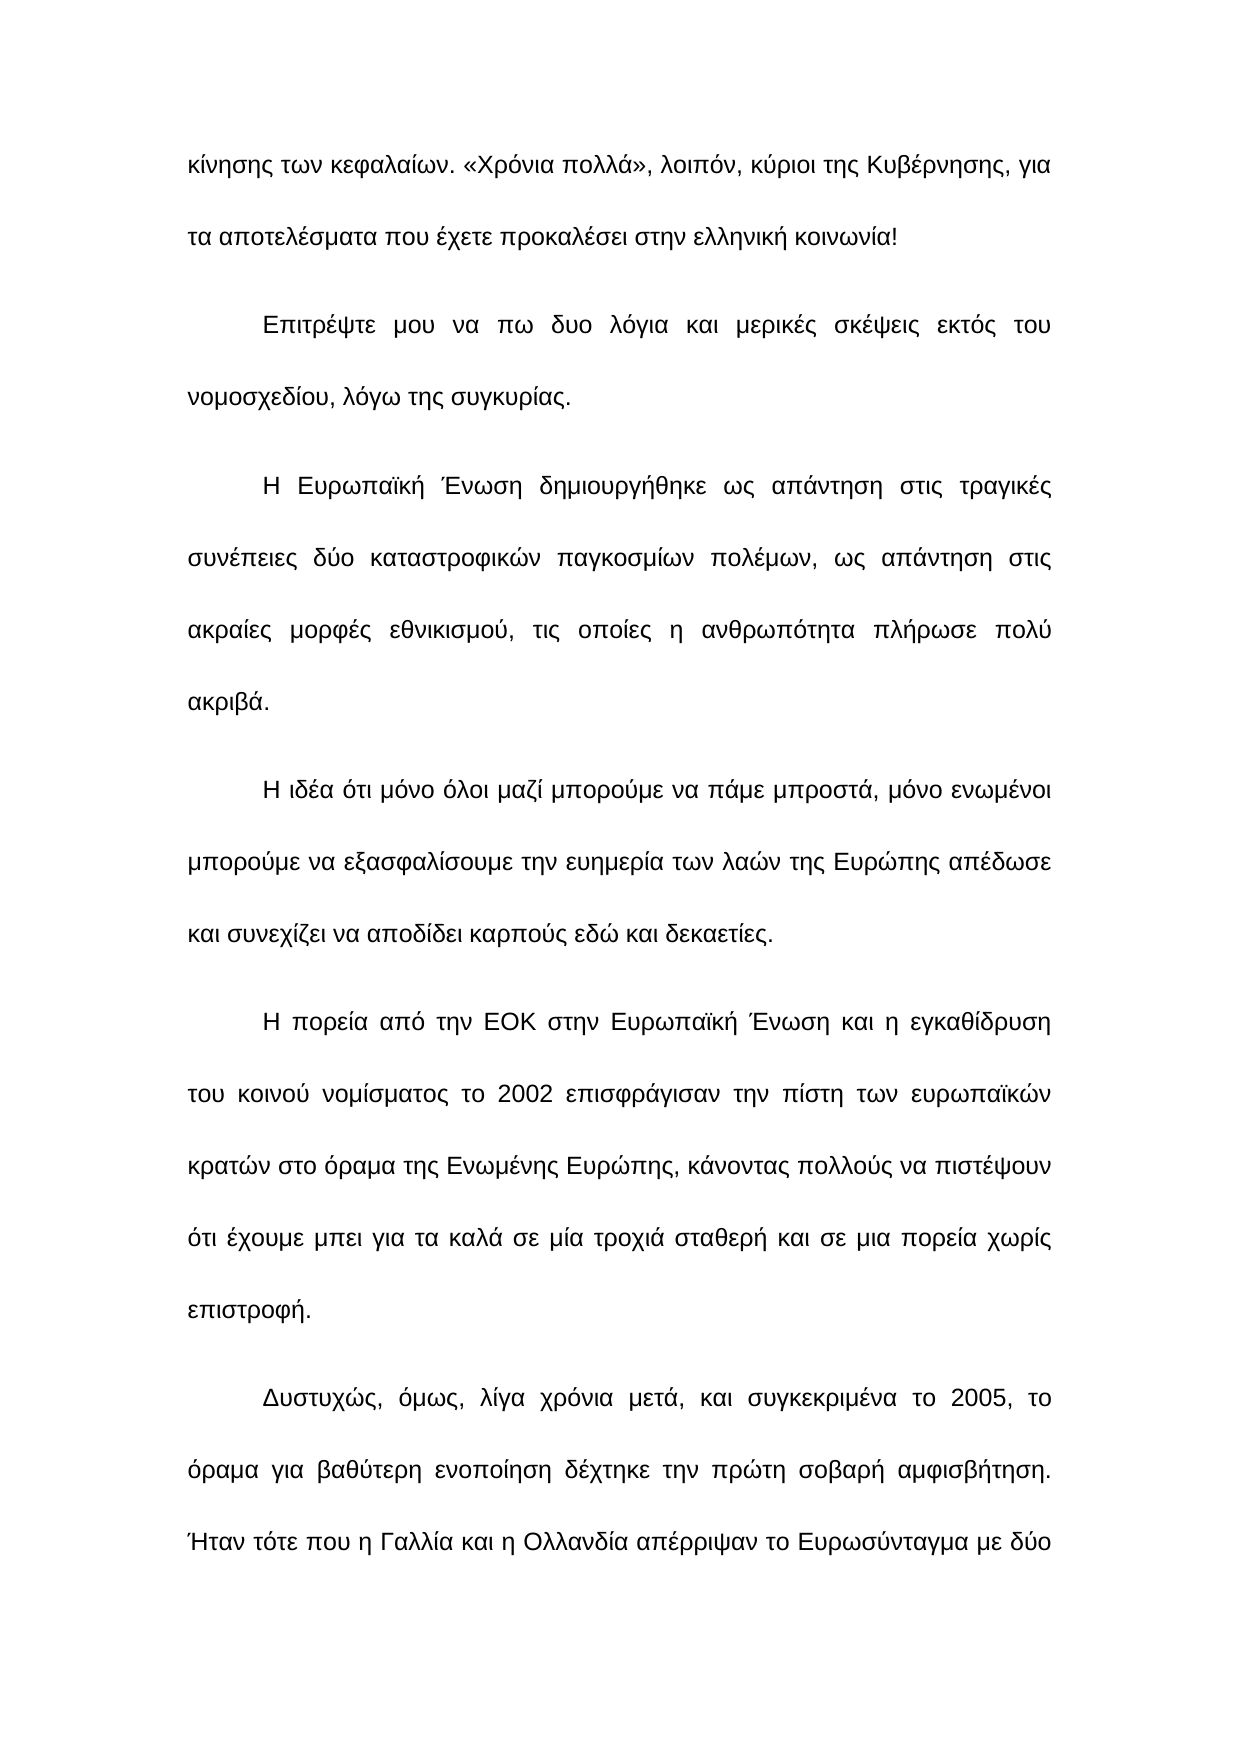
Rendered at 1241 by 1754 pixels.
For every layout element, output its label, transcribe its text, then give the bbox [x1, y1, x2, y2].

text Η πορεία από την ΕΟΚ στην Ευρωπαϊκή Ένωση και η εγκαθίδρυση του κοινού νομίσματος το 2002 επισφράγισαν την πίστη των ευρωπαϊκών κρατών στο όραμα της Ενωμένης Ευρώπης, κάνοντας πολλούς να πιστέψουν ότι έχουμε μπει για τα καλά σε μία τροχιά σταθερή και σε μια πορεία χωρίς επιστροφή. [187, 1007, 1053, 1323]
text Η Ευρωπαϊκή Ένωση δημιουργήθηκε ως απάντηση στις τραγικές συνέπειες δύο καταστροφικών παγκοσμίων πολέμων, ως απάντηση στις ακραίες μορφές εθνικισμού, τις οποίες η ανθρωπότητα πλήρωσε πολύ ακριβά. [187, 471, 1053, 715]
text Η ιδέα ότι μόνο όλοι μαζί μπορούμε να πάμε μπροστά, μόνο ενωμένοι μπορούμε να εξασφαλίσουμε την ευημερία των λαών της Ευρώπης απέδωσε και συνεχίζει να αποδίδει καρπούς εδώ και δεκαετίες. [187, 775, 1053, 947]
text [187, 1383, 1053, 1556]
text Επιτρέψτε μου να πω δυο λόγια και μερικές σκέψεις εκτός του νομοσχεδίου, λόγω της συγκυρίας. [187, 310, 1053, 411]
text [187, 150, 1053, 251]
